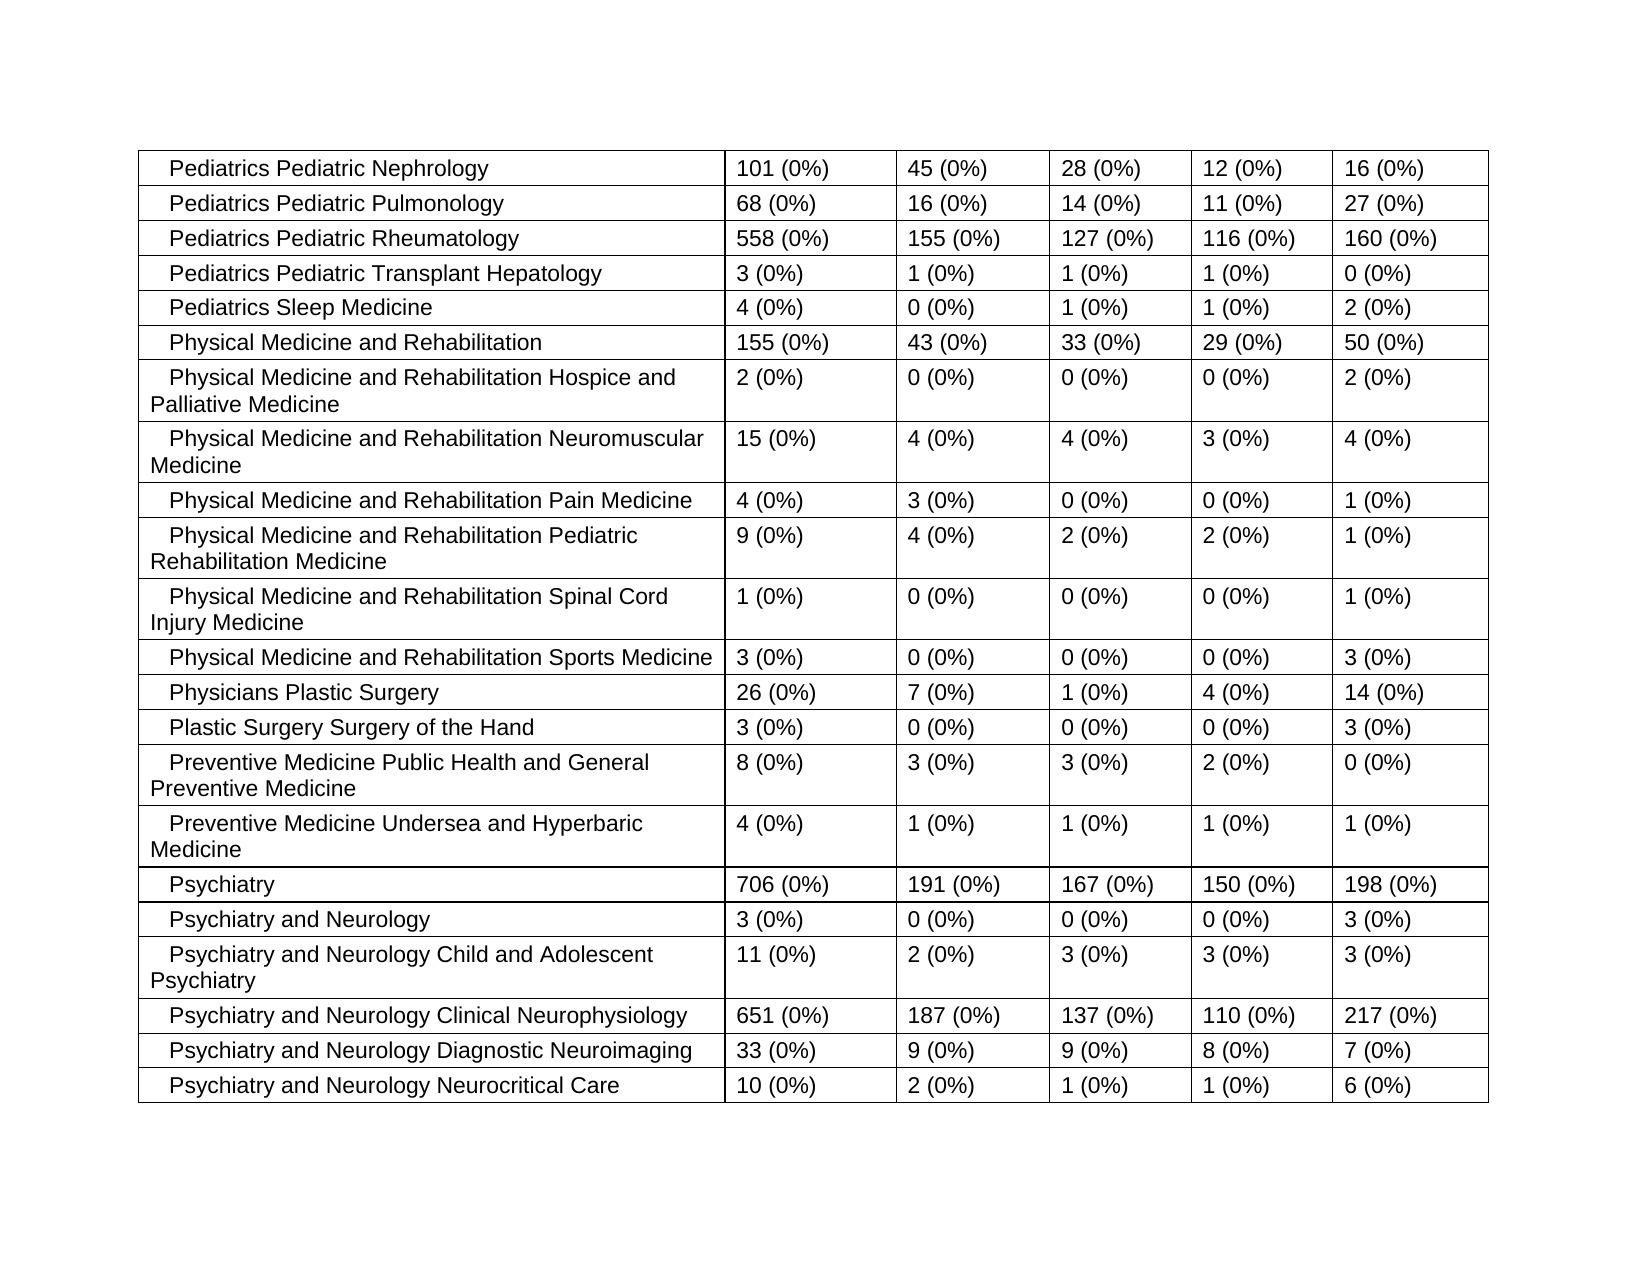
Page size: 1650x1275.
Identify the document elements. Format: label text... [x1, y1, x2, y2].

table_cell 110 (0%) [1192, 999, 1332, 1032]
table_cell 0 (0%) [897, 710, 1049, 744]
table_cell Psychiatry and Neurology [139, 903, 724, 936]
table_cell 167 (0%) [1050, 868, 1191, 901]
table_cell 2 (0%) [1333, 360, 1488, 421]
table_cell 0 (0%) [1192, 360, 1332, 421]
table_cell Pediatrics Pediatric Rheumatology [139, 221, 724, 255]
table_cell 101 (0%) [726, 151, 896, 185]
table_cell 1 (0%) [1192, 291, 1332, 324]
table_cell 1 (0%) [1333, 483, 1488, 517]
table_cell 9 (0%) [1050, 1034, 1191, 1067]
table_cell 2 (0%) [897, 937, 1049, 997]
table_cell 3 (0%) [897, 745, 1049, 805]
table_cell 1 (0%) [1192, 256, 1332, 289]
table_cell 11 (0%) [726, 937, 896, 997]
table_cell Psychiatry and Neurology Diagnostic Neuroimaging [139, 1034, 724, 1067]
table_cell 3 (0%) [1333, 937, 1488, 997]
table_cell 137 (0%) [1050, 999, 1191, 1032]
table_cell Pediatrics Pediatric Pulmonology [139, 186, 724, 220]
table_cell 14 (0%) [1050, 186, 1191, 220]
table_cell 706 (0%) [726, 868, 896, 901]
table_cell Pediatrics Pediatric Transplant Hepatology [139, 256, 724, 289]
table_cell 1 (0%) [1050, 806, 1191, 866]
table_cell 10 (0%) [726, 1068, 896, 1102]
table_cell Physical Medicine and Rehabilitation Pain Medicine [139, 483, 724, 517]
table_cell 3 (0%) [1050, 745, 1191, 805]
table_cell 2 (0%) [1050, 518, 1191, 578]
table_cell 68 (0%) [726, 186, 896, 220]
table_cell 127 (0%) [1050, 221, 1191, 255]
table_cell 9 (0%) [726, 518, 896, 578]
table_cell 155 (0%) [726, 326, 896, 359]
table_cell 3 (0%) [897, 483, 1049, 517]
table_cell 33 (0%) [726, 1034, 896, 1067]
table_cell Physical Medicine and Rehabilitation Pediatric Rehabilitation Medicine [139, 518, 724, 578]
table_cell 4 (0%) [897, 422, 1049, 482]
table_cell 155 (0%) [897, 221, 1049, 255]
table_cell 11 (0%) [1192, 186, 1332, 220]
table_cell Physical Medicine and Rehabilitation [139, 326, 724, 359]
table_cell Psychiatry and Neurology Clinical Neurophysiology [139, 999, 724, 1032]
table_cell 1 (0%) [1050, 675, 1191, 709]
table_cell Physical Medicine and Rehabilitation Hospice and Palliative Medicine [139, 360, 724, 421]
table_cell 0 (0%) [1333, 745, 1488, 805]
table_cell Physicians Plastic Surgery [139, 675, 724, 709]
table_cell 0 (0%) [1192, 483, 1332, 517]
table_cell 160 (0%) [1333, 221, 1488, 255]
table_cell 0 (0%) [1192, 903, 1332, 936]
table_cell 116 (0%) [1192, 221, 1332, 255]
table_cell 4 (0%) [726, 483, 896, 517]
table_cell 3 (0%) [1050, 937, 1191, 997]
table_cell 1 (0%) [1050, 1068, 1191, 1102]
table_cell 50 (0%) [1333, 326, 1488, 359]
table_cell 0 (0%) [1050, 640, 1191, 674]
table_cell 198 (0%) [1333, 868, 1488, 901]
table_cell 1 (0%) [1050, 256, 1191, 289]
table_cell 0 (0%) [1050, 579, 1191, 639]
table_cell 2 (0%) [726, 360, 896, 421]
table_cell 6 (0%) [1333, 1068, 1488, 1102]
table_cell 3 (0%) [726, 710, 896, 744]
table_cell 0 (0%) [897, 291, 1049, 324]
table_cell 2 (0%) [897, 1068, 1049, 1102]
table_cell 1 (0%) [1333, 579, 1488, 639]
table_cell 1 (0%) [897, 256, 1049, 289]
table_cell 0 (0%) [897, 579, 1049, 639]
table_cell 4 (0%) [897, 518, 1049, 578]
table_cell 1 (0%) [1050, 291, 1191, 324]
table_cell 3 (0%) [726, 640, 896, 674]
table_cell 3 (0%) [726, 903, 896, 936]
table_cell 7 (0%) [897, 675, 1049, 709]
table_cell 15 (0%) [726, 422, 896, 482]
table_cell Plastic Surgery Surgery of the Hand [139, 710, 724, 744]
table_cell 27 (0%) [1333, 186, 1488, 220]
table_cell 4 (0%) [1192, 675, 1332, 709]
table_cell 4 (0%) [1050, 422, 1191, 482]
table_cell 0 (0%) [897, 640, 1049, 674]
table_cell 558 (0%) [726, 221, 896, 255]
table_cell 26 (0%) [726, 675, 896, 709]
table_cell 0 (0%) [1050, 903, 1191, 936]
table_cell 33 (0%) [1050, 326, 1191, 359]
table_cell 2 (0%) [1333, 291, 1488, 324]
table_cell 3 (0%) [1192, 937, 1332, 997]
table_cell 2 (0%) [1192, 518, 1332, 578]
table_cell Physical Medicine and Rehabilitation Spinal Cord Injury Medicine [139, 579, 724, 639]
table_cell Preventive Medicine Undersea and Hyperbaric Medicine [139, 806, 724, 866]
table_cell 1 (0%) [1333, 806, 1488, 866]
table_cell 7 (0%) [1333, 1034, 1488, 1067]
table_cell 28 (0%) [1050, 151, 1191, 185]
table_cell 4 (0%) [1333, 422, 1488, 482]
table_cell Psychiatry and Neurology Neurocritical Care [139, 1068, 724, 1102]
table_cell 4 (0%) [726, 291, 896, 324]
table_cell 1 (0%) [1333, 518, 1488, 578]
table_cell 1 (0%) [726, 579, 896, 639]
table_cell Psychiatry [139, 868, 724, 901]
table_cell Physical Medicine and Rehabilitation Neuromuscular Medicine [139, 422, 724, 482]
table_cell 187 (0%) [897, 999, 1049, 1032]
table_cell 0 (0%) [1192, 640, 1332, 674]
table_cell 150 (0%) [1192, 868, 1332, 901]
table_cell 14 (0%) [1333, 675, 1488, 709]
table_cell 0 (0%) [1192, 710, 1332, 744]
table_cell 0 (0%) [1050, 483, 1191, 517]
table_cell 16 (0%) [1333, 151, 1488, 185]
table_cell 1 (0%) [1192, 806, 1332, 866]
table_cell 8 (0%) [726, 745, 896, 805]
table_cell 0 (0%) [1192, 579, 1332, 639]
table_cell 0 (0%) [897, 903, 1049, 936]
table_cell Psychiatry and Neurology Child and Adolescent Psychiatry [139, 937, 724, 997]
table_cell 651 (0%) [726, 999, 896, 1032]
table_cell 2 (0%) [1192, 745, 1332, 805]
table_cell Pediatrics Sleep Medicine [139, 291, 724, 324]
table_cell 0 (0%) [897, 360, 1049, 421]
table_cell 3 (0%) [1333, 903, 1488, 936]
table_cell 191 (0%) [897, 868, 1049, 901]
table_cell 1 (0%) [897, 806, 1049, 866]
table_cell 8 (0%) [1192, 1034, 1332, 1067]
table_cell 43 (0%) [897, 326, 1049, 359]
table_cell 0 (0%) [1050, 360, 1191, 421]
table_cell Pediatrics Pediatric Nephrology [139, 151, 724, 185]
table_cell 3 (0%) [726, 256, 896, 289]
table_cell 0 (0%) [1050, 710, 1191, 744]
table_cell 3 (0%) [1333, 640, 1488, 674]
table_cell 0 (0%) [1333, 256, 1488, 289]
table_cell 3 (0%) [1192, 422, 1332, 482]
table_cell 12 (0%) [1192, 151, 1332, 185]
table_cell 1 (0%) [1192, 1068, 1332, 1102]
table_cell 3 (0%) [1333, 710, 1488, 744]
table_cell 9 (0%) [897, 1034, 1049, 1067]
table_cell Preventive Medicine Public Health and General Preventive Medicine [139, 745, 724, 805]
table_cell Physical Medicine and Rehabilitation Sports Medicine [139, 640, 724, 674]
table_cell 45 (0%) [897, 151, 1049, 185]
table_cell 16 (0%) [897, 186, 1049, 220]
table_cell 4 (0%) [726, 806, 896, 866]
table_cell 217 (0%) [1333, 999, 1488, 1032]
table_cell 29 (0%) [1192, 326, 1332, 359]
